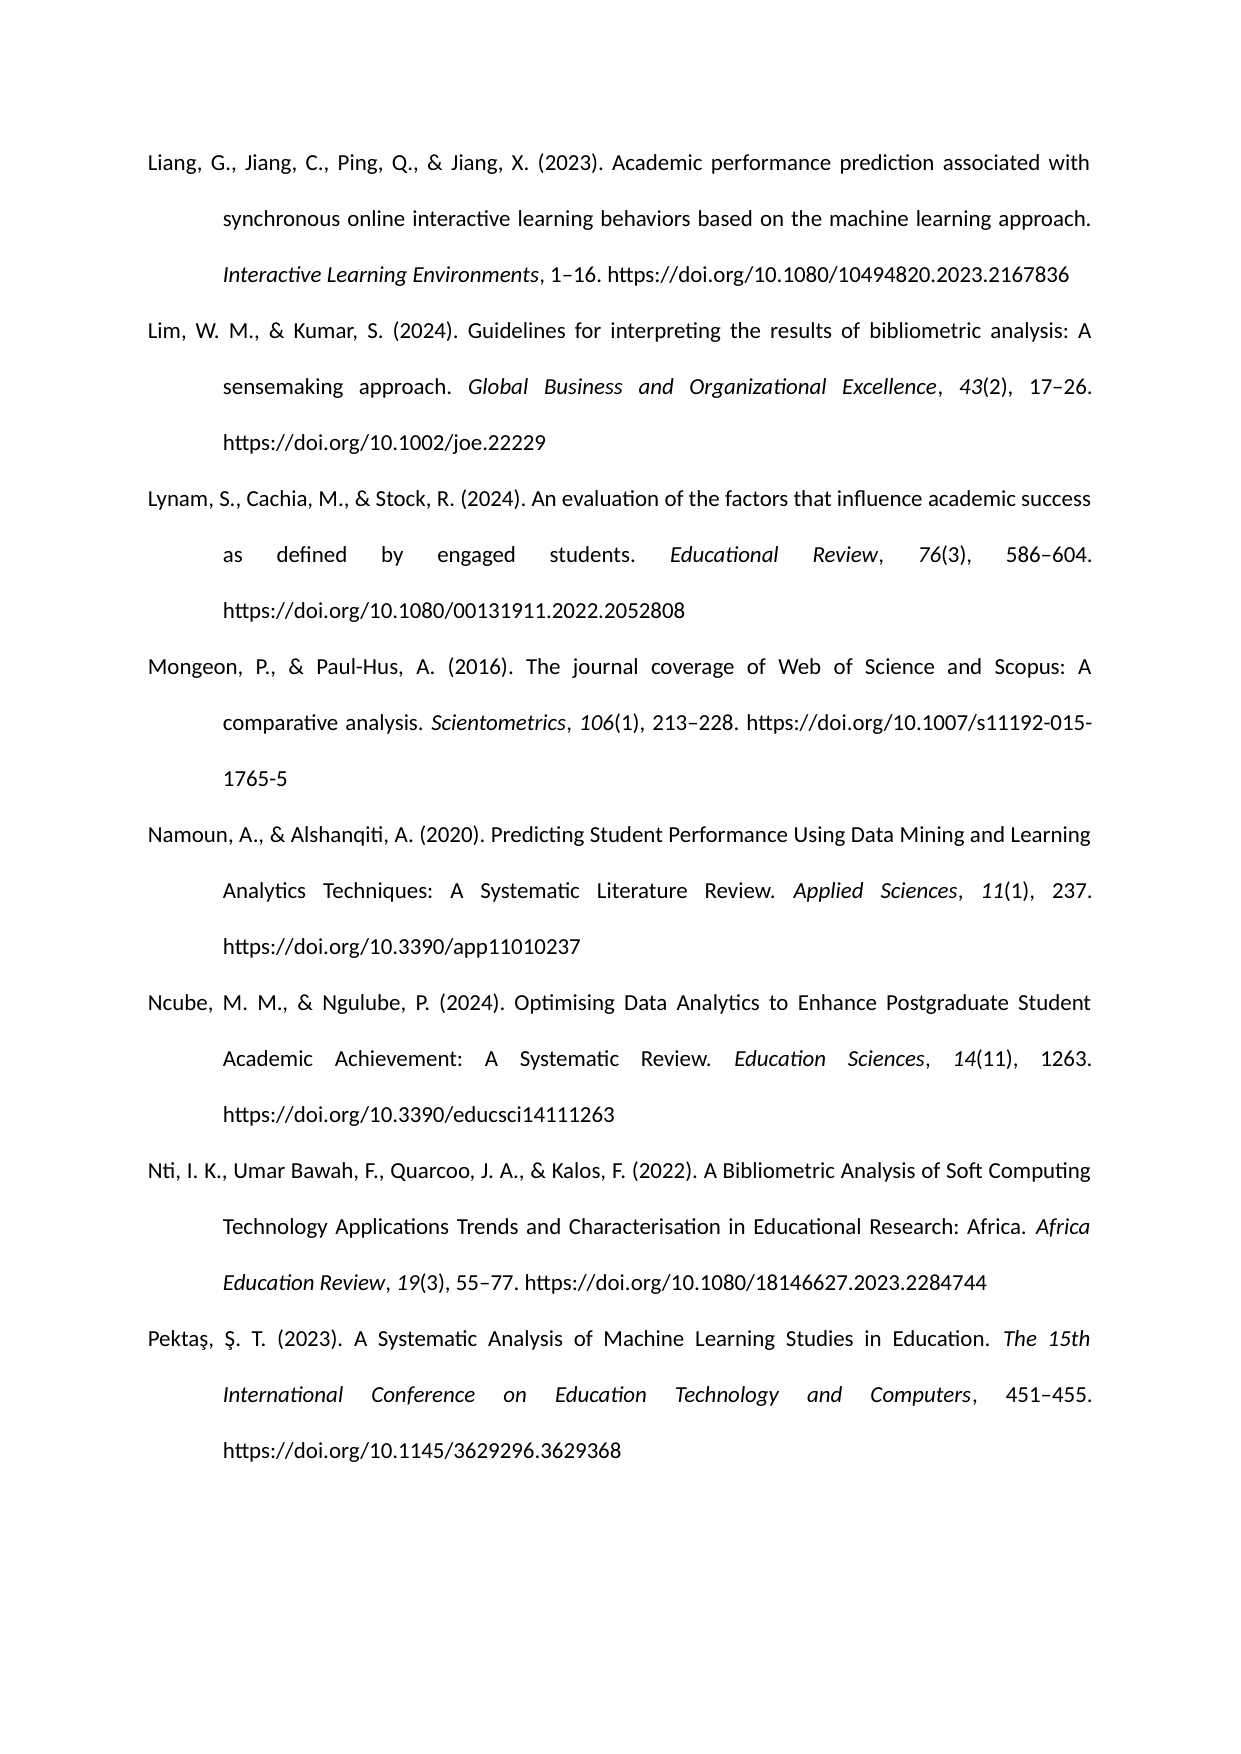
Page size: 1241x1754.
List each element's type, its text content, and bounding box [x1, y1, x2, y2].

text Liang, G., Jiang, C., Ping, Q., & Jiang, X. (2023). Academic performance prediction associated with synchronous online interactive learning behaviors based on the machine learning approach. Interactive Learning Environments, 1–16. https://doi.org/10.1080/10494820.2023.2167836 [148, 148, 1093, 288]
text Ncube, M. M., & Ngulube, P. (2024). Optimising Data Analytics to Enhance Postgraduate Student Academic Achievement: A Systematic Review. Education Sciences, 14(11), 1263. https://doi.org/10.3390/educsci14111263 [148, 988, 1093, 1128]
text Nti, I. K., Umar Bawah, F., Quarcoo, J. A., & Kalos, F. (2022). A Bibliometric Analysis of Soft Computing Technology Applications Trends and Characterisation in Educational Research: Africa. Africa Education Review, 19(3), 55–77. https://doi.org/10.1080/18146627.2023.2284744 [148, 1156, 1093, 1296]
text Lim, W. M., & Kumar, S. (2024). Guidelines for interpreting the results of bibliometric analysis: A sensemaking approach. Global Business and Organizational Excellence, 43(2), 17–26. https://doi.org/10.1002/joe.22229 [148, 316, 1093, 456]
text Namoun, A., & Alshanqiti, A. (2020). Predicting Student Performance Using Data Mining and Learning Analytics Techniques: A Systematic Literature Review. Applied Sciences, 11(1), 237. https://doi.org/10.3390/app11010237 [148, 820, 1093, 960]
text Lynam, S., Cachia, M., & Stock, R. (2024). An evaluation of the factors that influence academic success as defined by engaged students. Educational Review, 76(3), 586–604. https://doi.org/10.1080/00131911.2022.2052808 [148, 484, 1093, 624]
text Pektaş, Ş. T. (2023). A Systematic Analysis of Machine Learning Studies in Education. The 15th International Conference on Education Technology and Computers, 451–455. https://doi.org/10.1145/3629296.3629368 [148, 1324, 1093, 1464]
text Mongeon, P., & Paul-Hus, A. (2016). The journal coverage of Web of Science and Scopus: A comparative analysis. Scientometrics, 106(1), 213–228. https://doi.org/10.1007/s11192-015-1765-5 [148, 652, 1093, 792]
